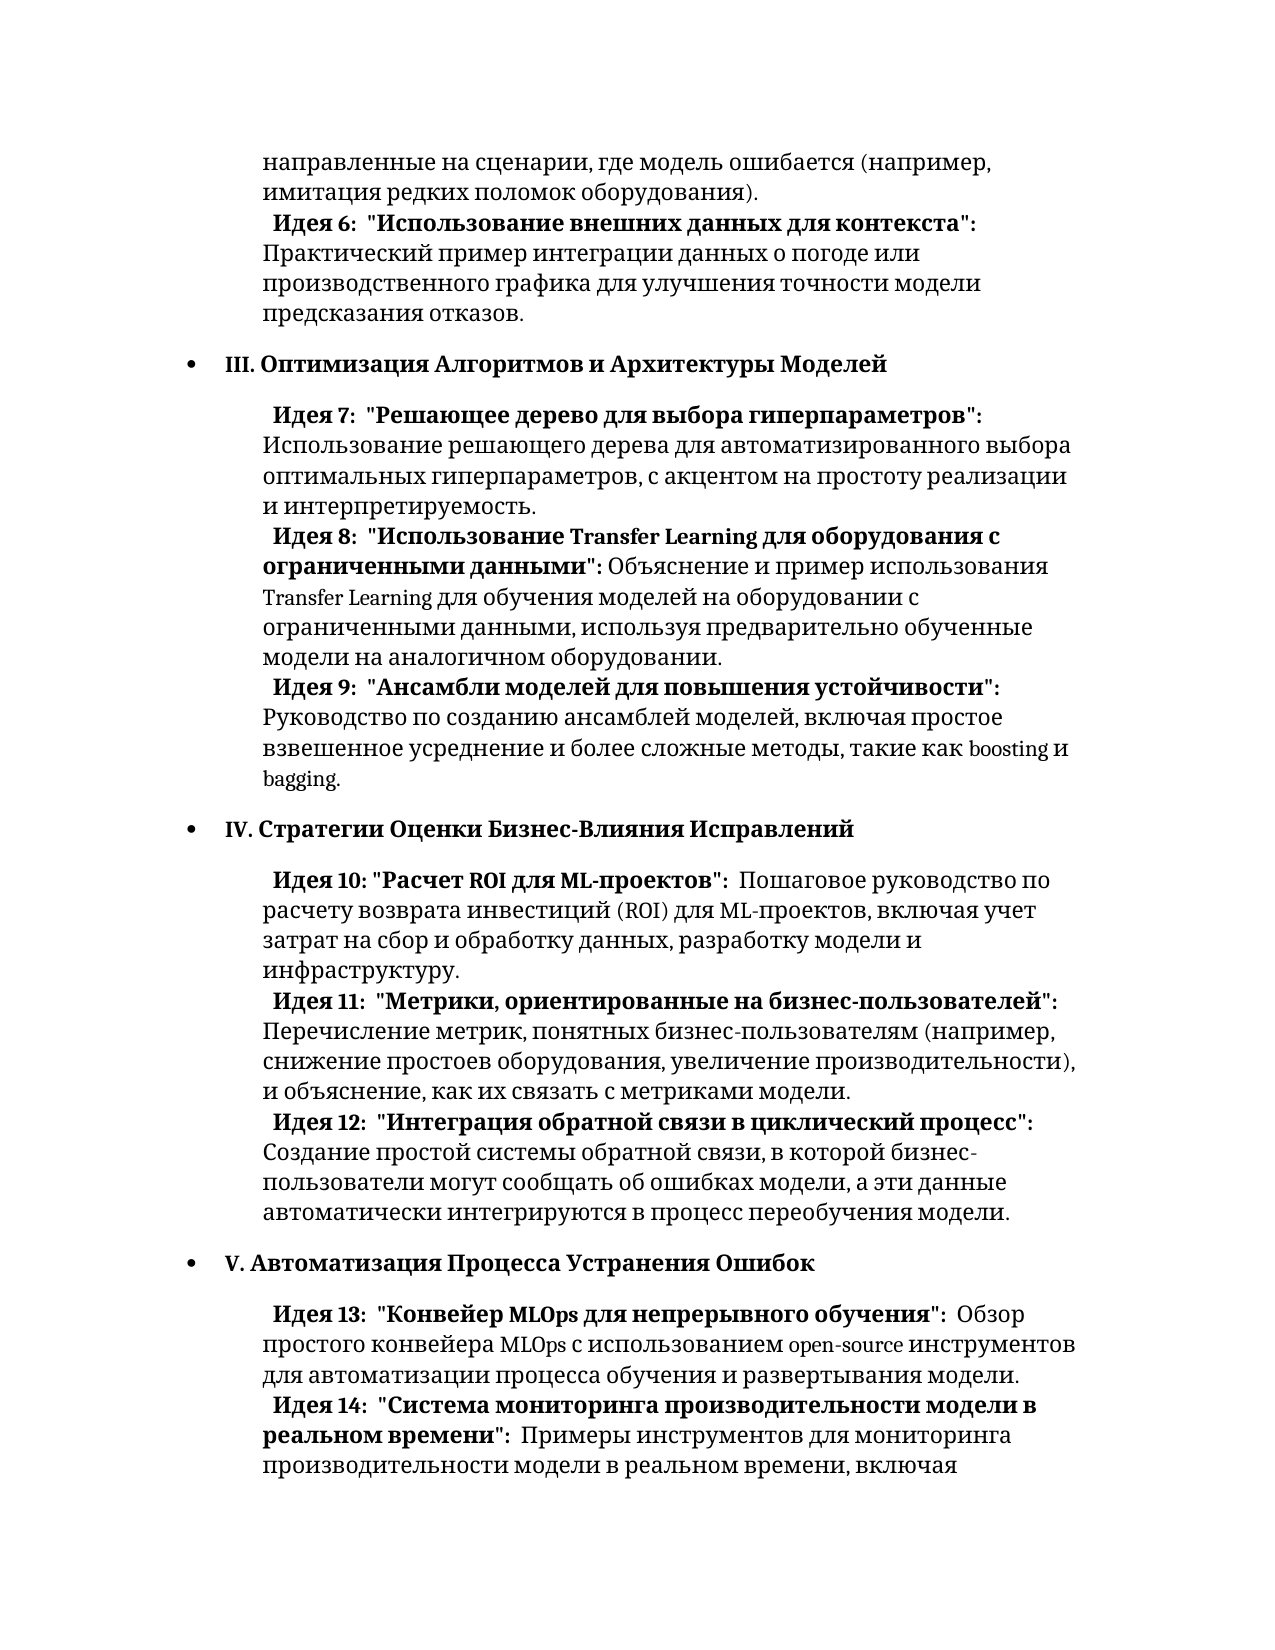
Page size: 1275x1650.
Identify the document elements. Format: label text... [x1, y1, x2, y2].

list Идея 11: "Метрики, ориентированные на бизнес-пользователей": Перечисление метрик, понятных бизнес-пользователям (например, снижение простоев оборудования, увеличение производительности), и объяснение, как их связать с метриками модели. [262, 988, 1087, 1106]
list Идея 13: "Конвейер MLOps для непрерывного обучения": Обзор простого конвейера MLOps с использованием open-source инструментов для автоматизации процесса обучения и развертывания модели. [262, 1302, 1087, 1389]
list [262, 150, 1087, 207]
list Идея 10: "Расчет ROI для ML-проектов": Пошаговое руководство по расчету возврата инвестиций (ROI) для ML-проектов, включая учет затрат на сбор и обработку данных, разработку модели и инфраструктуру. [262, 868, 1087, 985]
list V. Автоматизация Процесса Устранения Ошибок [187, 1251, 1087, 1277]
list III. Оптимизация Алгоритмов и Архитектуры Моделей [187, 352, 1087, 378]
list Идея 12: "Интеграция обратной связи в циклический процесс": Создание простой системы обратной связи, в которой бизнес-пользователи могут сообщать об ошибках модели, а эти данные автоматически интегрируются в процесс переобучения модели. [262, 1109, 1087, 1226]
list Идея 9: "Ансамбли моделей для повышения устойчивости": Руководство по созданию ансамблей моделей, включая простое взвешенное усреднение и более сложные методы, такие как boosting и bagging. [262, 675, 1087, 792]
list Идея 8: "Использование Transfer Learning для оборудования с ограниченными данными": Объяснение и пример использования Transfer Learning для обучения моделей на оборудовании с ограниченными данными, используя предварительно обученные модели на аналогичном оборудовании. [262, 524, 1087, 671]
list IV. Стратегии Оценки Бизнес-Влияния Исправлений [187, 817, 1087, 843]
list Идея 7: "Решающее дерево для выбора гиперпараметров": Использование решающего дерева для автоматизированного выбора оптимальных гиперпараметров, с акцентом на простоту реализации и интерпретируемость. [262, 403, 1087, 520]
list Идея 6: "Использование внешних данных для контекста": Практический пример интеграции данных о погоде или производственного графика для улучшения точности модели предсказания отказов. [262, 210, 1087, 327]
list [262, 1393, 1087, 1479]
